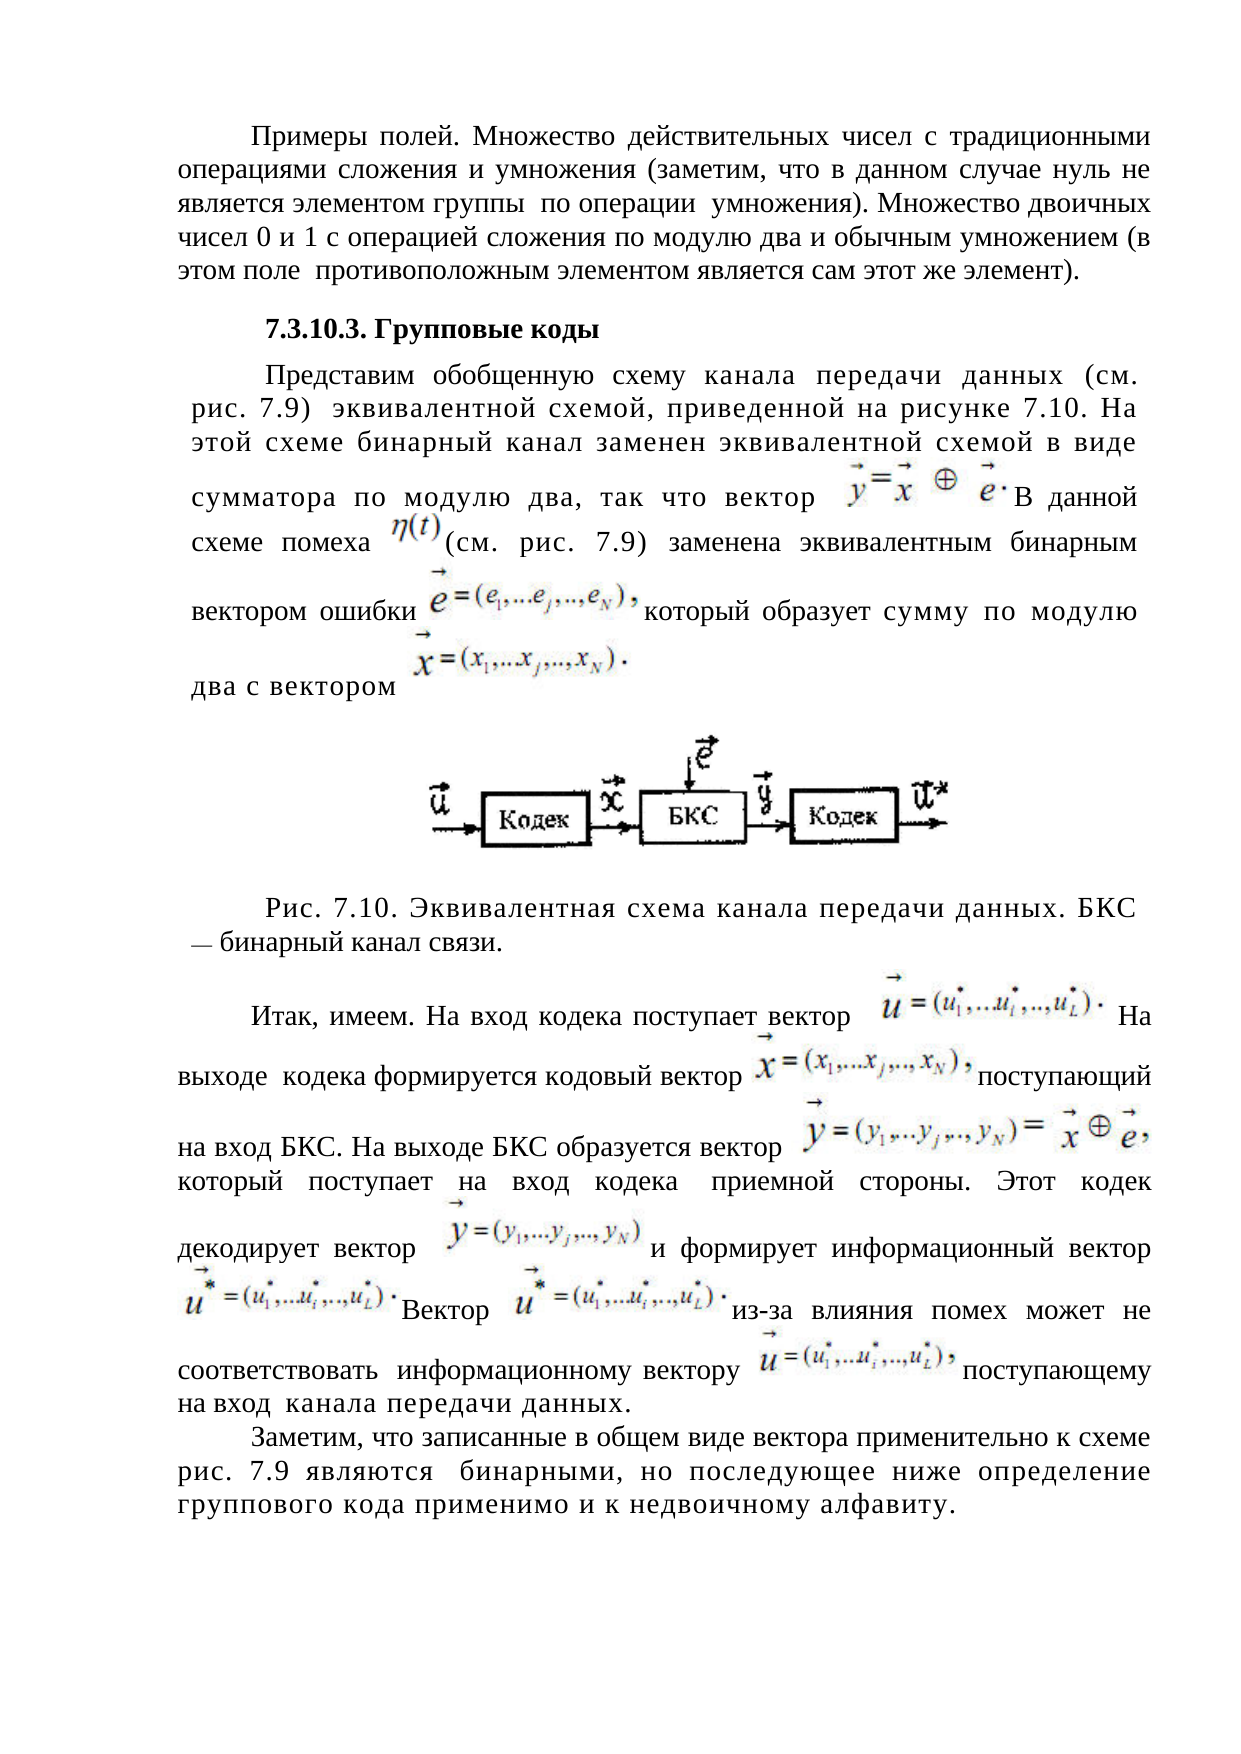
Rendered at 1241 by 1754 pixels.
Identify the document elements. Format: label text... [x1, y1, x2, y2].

picture [791, 1092, 1152, 1157]
picture [428, 557, 644, 620]
picture [388, 513, 445, 551]
text Примеры полей. Множество действительных чисел с традиционными операциями сложения и умножения (заметим, что в данном случае нуль не является элементом группы по операции умножения). Множество двоичных чисел 0 и 1 с операцией сложения по модулю два и обычным умножением (в этом поле противоположным элементом является сам этот же элемент). [177, 118, 1152, 286]
text Представим обобщенную схему канала передачи данных (см. рис. 7.9) эквивалентной схемой, приведенной на рисунке 7.10. На этой схеме бинарный канал заменен эквивалентной схемой в виде сумматора по модулю два, так что вектор В данной схеме помеха (см. рис. 7.9) заменена эквивалентным бинарным вектором ошибки который образует сумму по модулю два с вектором [191, 357, 1138, 702]
text 7.3.10.3. Групповые коды [191, 311, 1138, 344]
picture [417, 726, 962, 859]
picture [177, 1263, 402, 1320]
picture [758, 1325, 963, 1380]
text Рис. 7.10. Эквивалентная схема канала передачи данных. БКС— бинарный канал связи. [191, 890, 1138, 957]
picture [406, 626, 642, 696]
picture [843, 457, 1014, 507]
text Итак, имеем. На вход кодека поступает вектор На выходе кодека формируется кодовый вектор поступающий на вход БКС. На выходе БКС образуется вектор который поступает на вход кодека приемной стороны. Этот кодек декодирует вектор и формирует информационный вектор Вектор из-за влияния помех может не соответствовать информационному вектору поступающему на вход канала передачи данных. [177, 970, 1152, 1419]
picture [430, 1196, 650, 1257]
picture [751, 1032, 978, 1086]
text Заметим, что записанные в общем виде вектора применительно к схеме рис. 7.9 являются бинарными, но последующее ниже определение группового кода применимо и к недвоичному алфавиту. [177, 1419, 1152, 1520]
picture [869, 969, 1118, 1026]
picture [507, 1263, 732, 1320]
